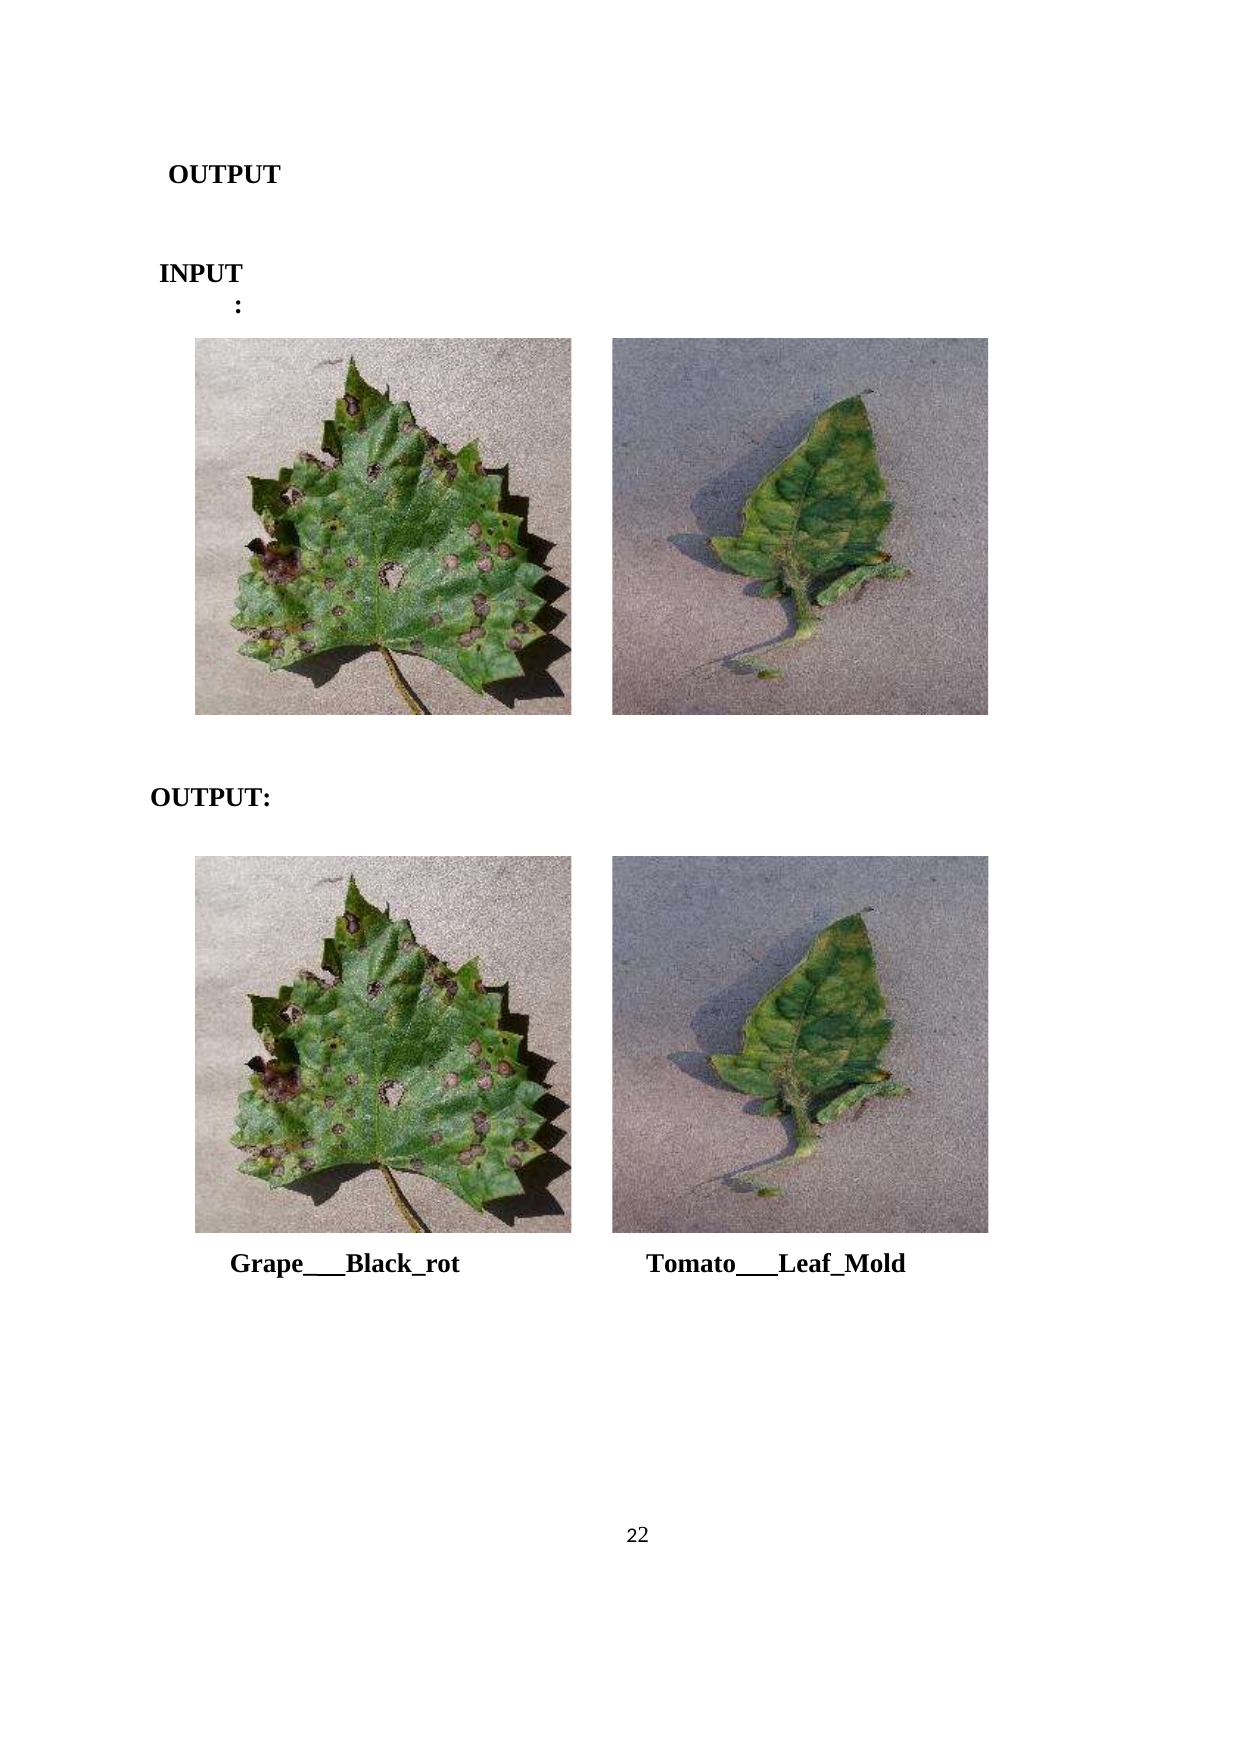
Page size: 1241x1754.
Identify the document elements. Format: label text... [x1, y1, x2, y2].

picture [612, 856, 989, 1233]
subtitle OUTPUT [168, 158, 1090, 189]
picture [195, 338, 572, 715]
text INPUT: [150, 257, 243, 319]
picture [195, 856, 572, 1233]
picture [612, 338, 989, 715]
text OUTPUT: [150, 781, 1090, 812]
